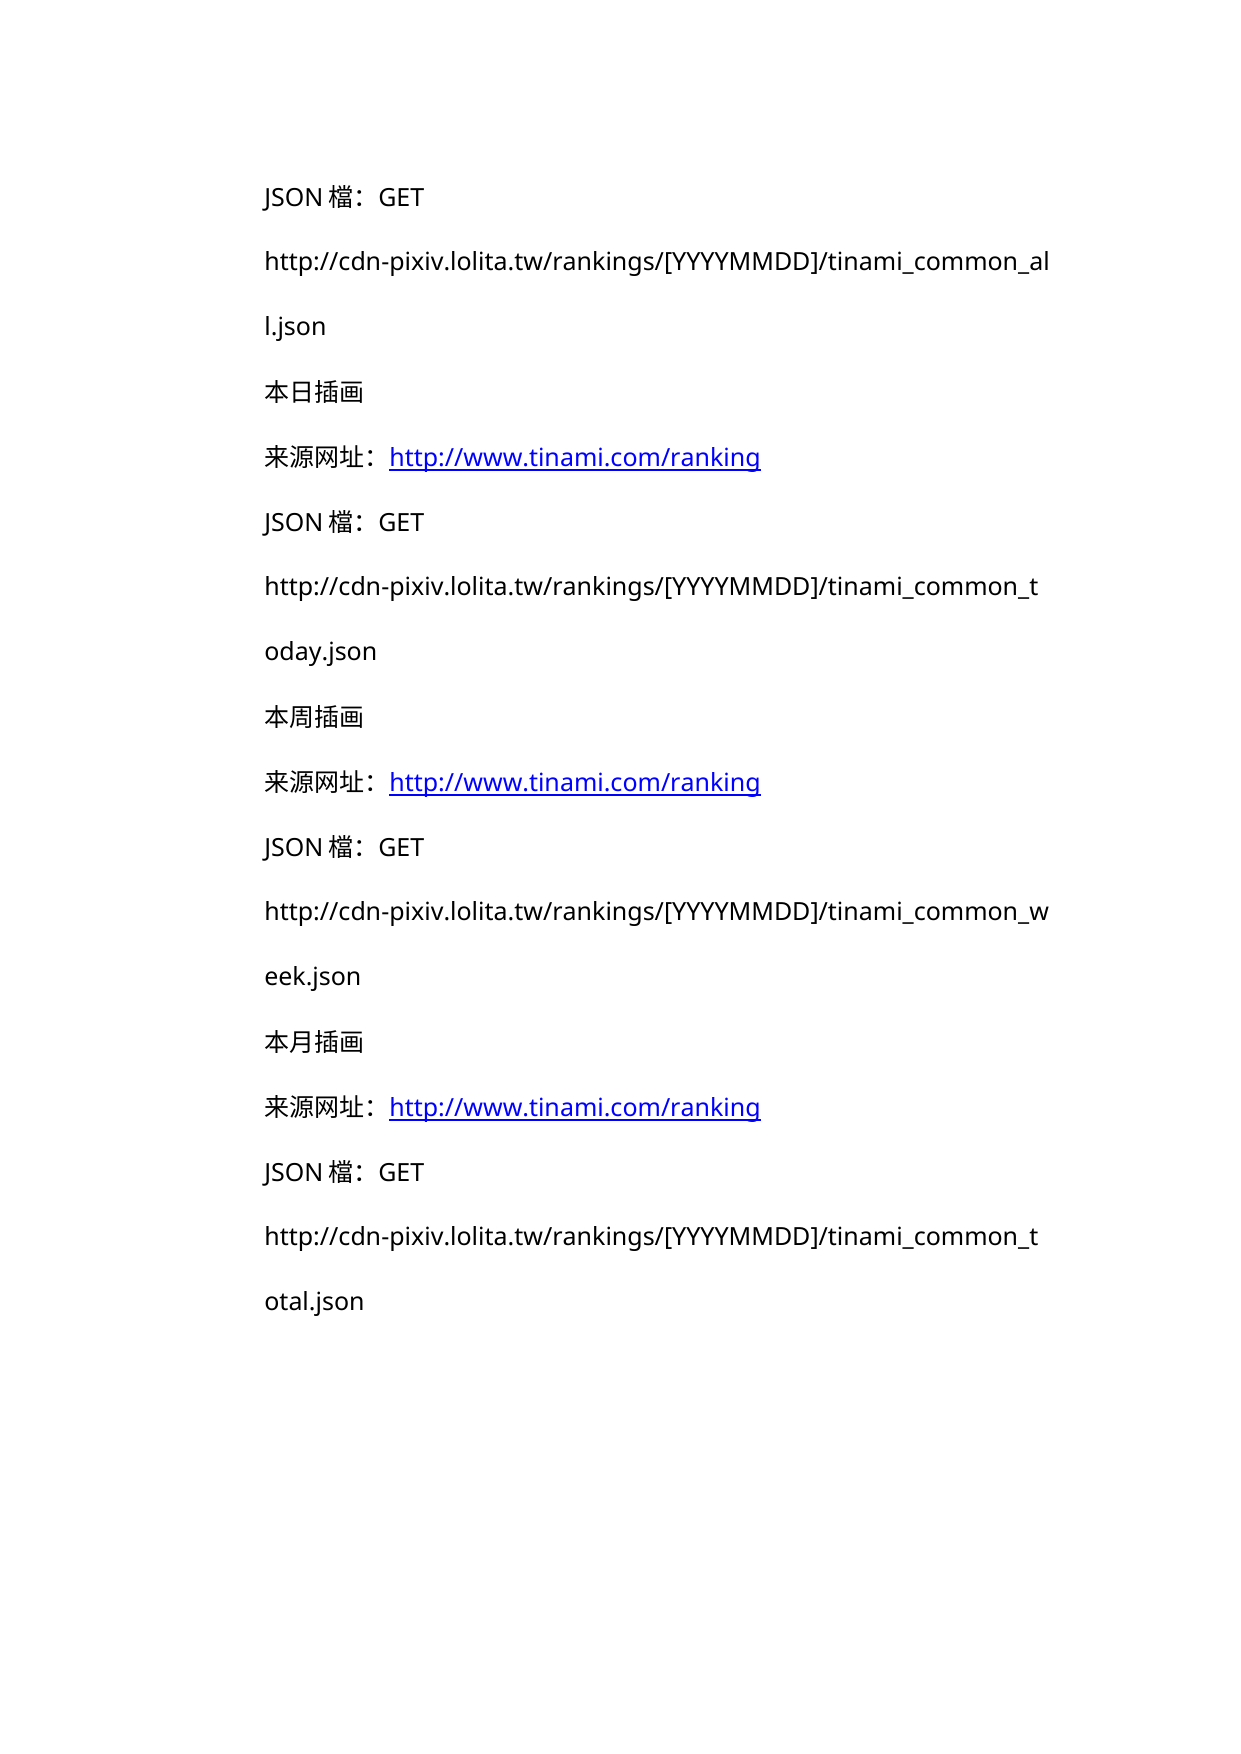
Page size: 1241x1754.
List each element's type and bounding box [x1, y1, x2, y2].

table_cell [188, 162, 1053, 1335]
